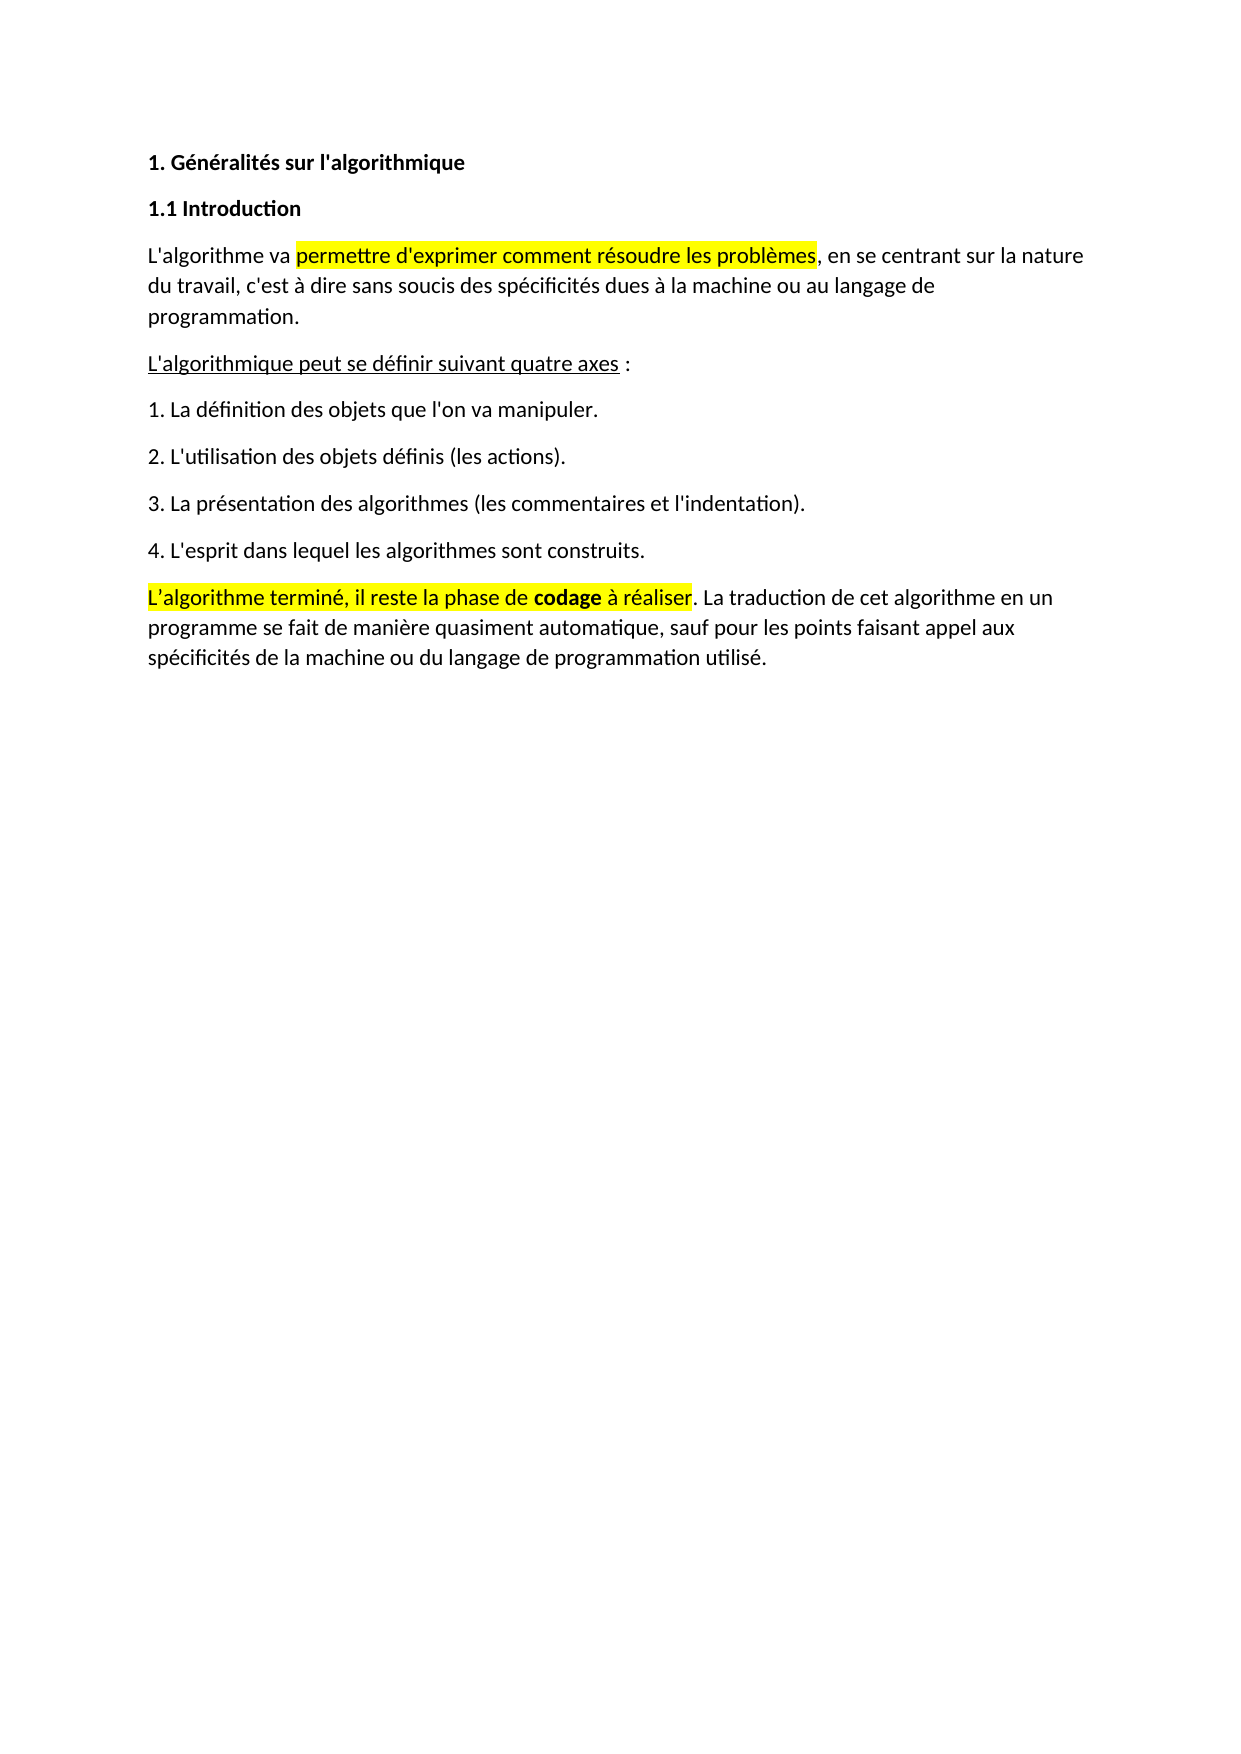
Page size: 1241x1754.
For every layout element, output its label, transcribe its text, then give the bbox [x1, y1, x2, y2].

text L'algorithme va permettre d'exprimer comment résoudre les problèmes, en se centrant sur la nature du travail, c'est à dire sans soucis des spécificités dues à la machine ou au langage de programmation. [148, 241, 1093, 330]
text L'algorithmique peut se définir suivant quatre axes : [148, 349, 1093, 377]
text 2. L'utilisation des objets définis (les actions). [148, 442, 1093, 470]
text 1. La définition des objets que l'on va manipuler. [148, 396, 1093, 423]
text 4. L'esprit dans lequel les algorithmes sont construits. [148, 536, 1093, 564]
text 1.1 Introduction [148, 194, 1093, 222]
text 3. La présentation des algorithmes (les commentaires et l'indentation). [148, 489, 1093, 517]
text L’algorithme terminé, il reste la phase de codage à réaliser. La traduction de cet algorithme en un programme se fait de manière quasiment automatique, sauf pour les points faisant appel aux spécificités de la machine ou du langage de programmation utilisé. [148, 583, 1093, 671]
text 1. Généralités sur l'algorithmique [148, 148, 1093, 176]
